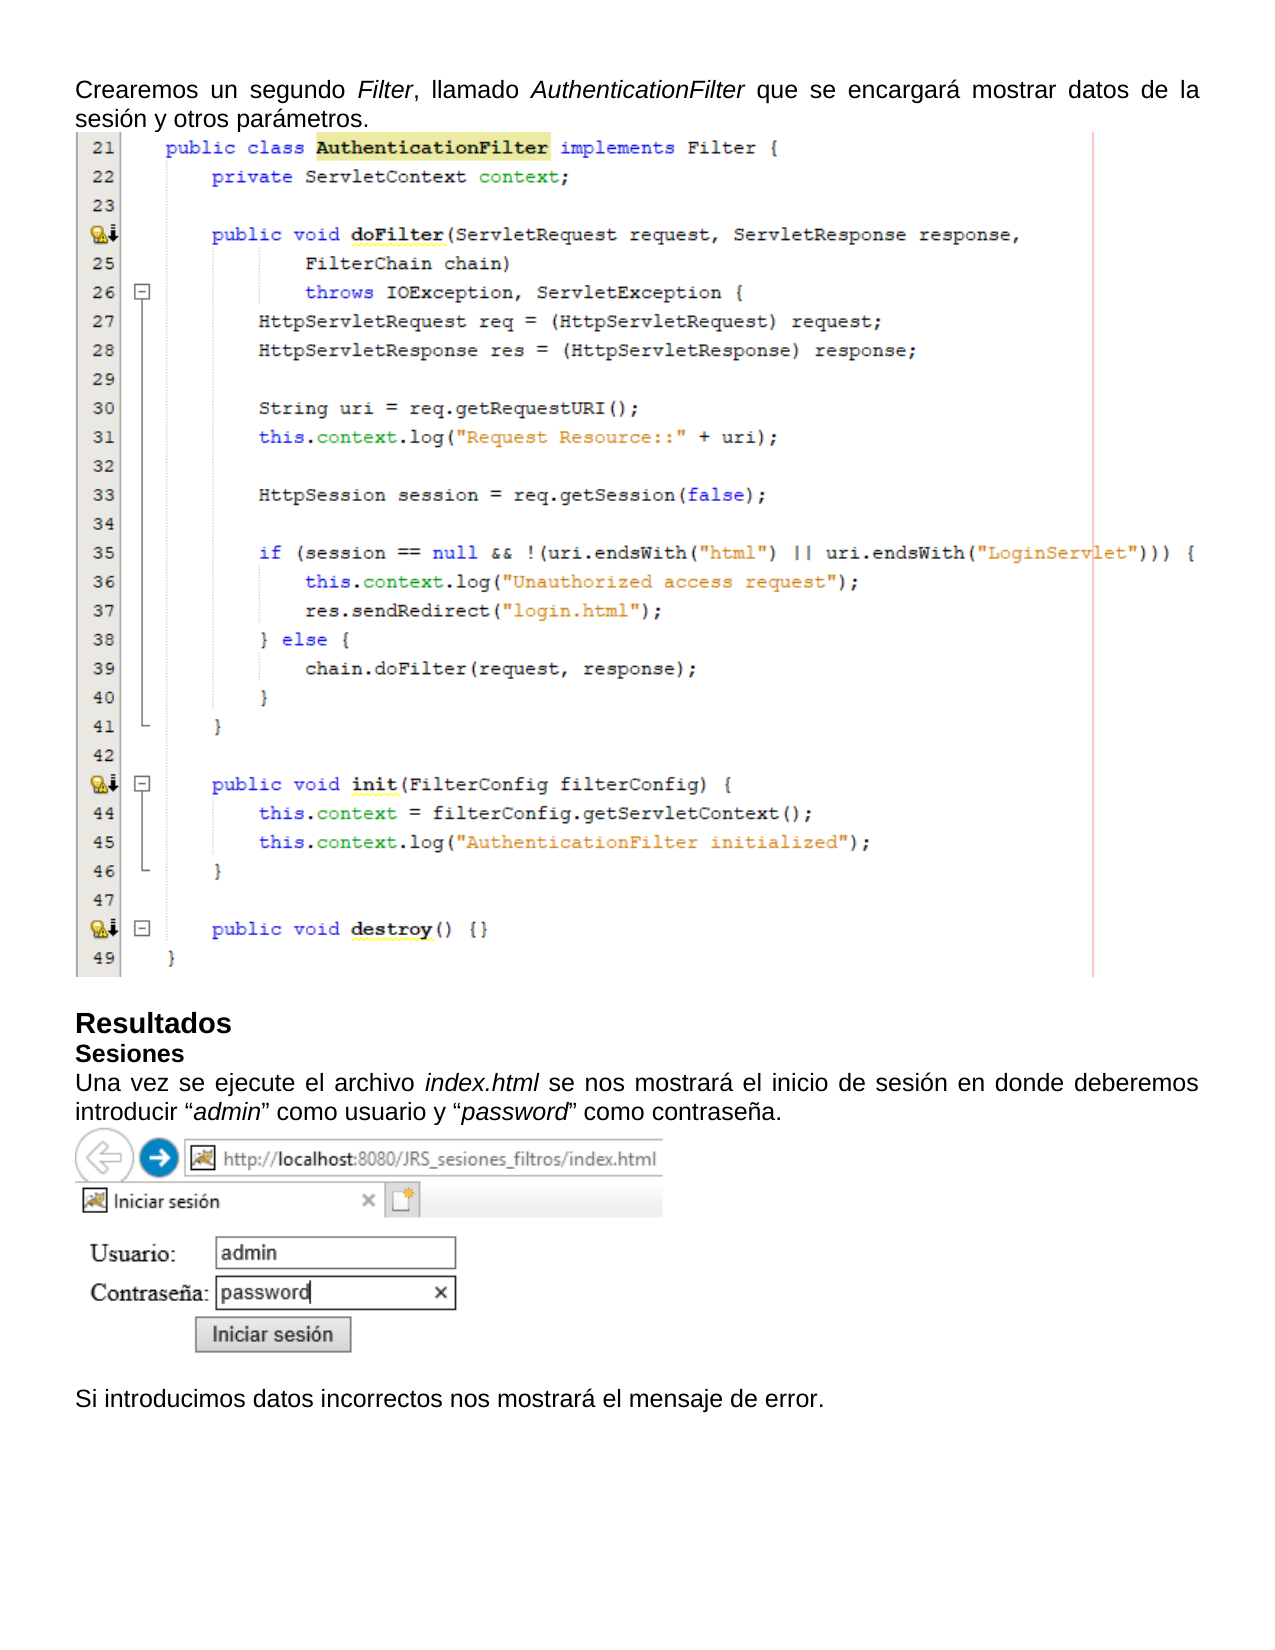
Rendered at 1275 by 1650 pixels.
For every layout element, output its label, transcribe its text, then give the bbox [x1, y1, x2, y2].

picture [75, 1125, 663, 1356]
subtitle Resultados [75, 1006, 1200, 1039]
text Crearemos un segundo Filter, llamado AuthenticationFilter que se encargará mostrar datos de la sesión y otros parámetros. [75, 75, 1200, 132]
picture [75, 132, 1200, 977]
text Una vez se ejecute el archivo index.html se nos mostrará el inicio de sesión en donde deberemos introducir “admin” como usuario y “password” como contraseña. [75, 1068, 1200, 1126]
text Si introducimos datos incorrectos nos mostrará el mensaje de error. [75, 1384, 1200, 1413]
subtitle Sesiones [75, 1039, 1200, 1068]
